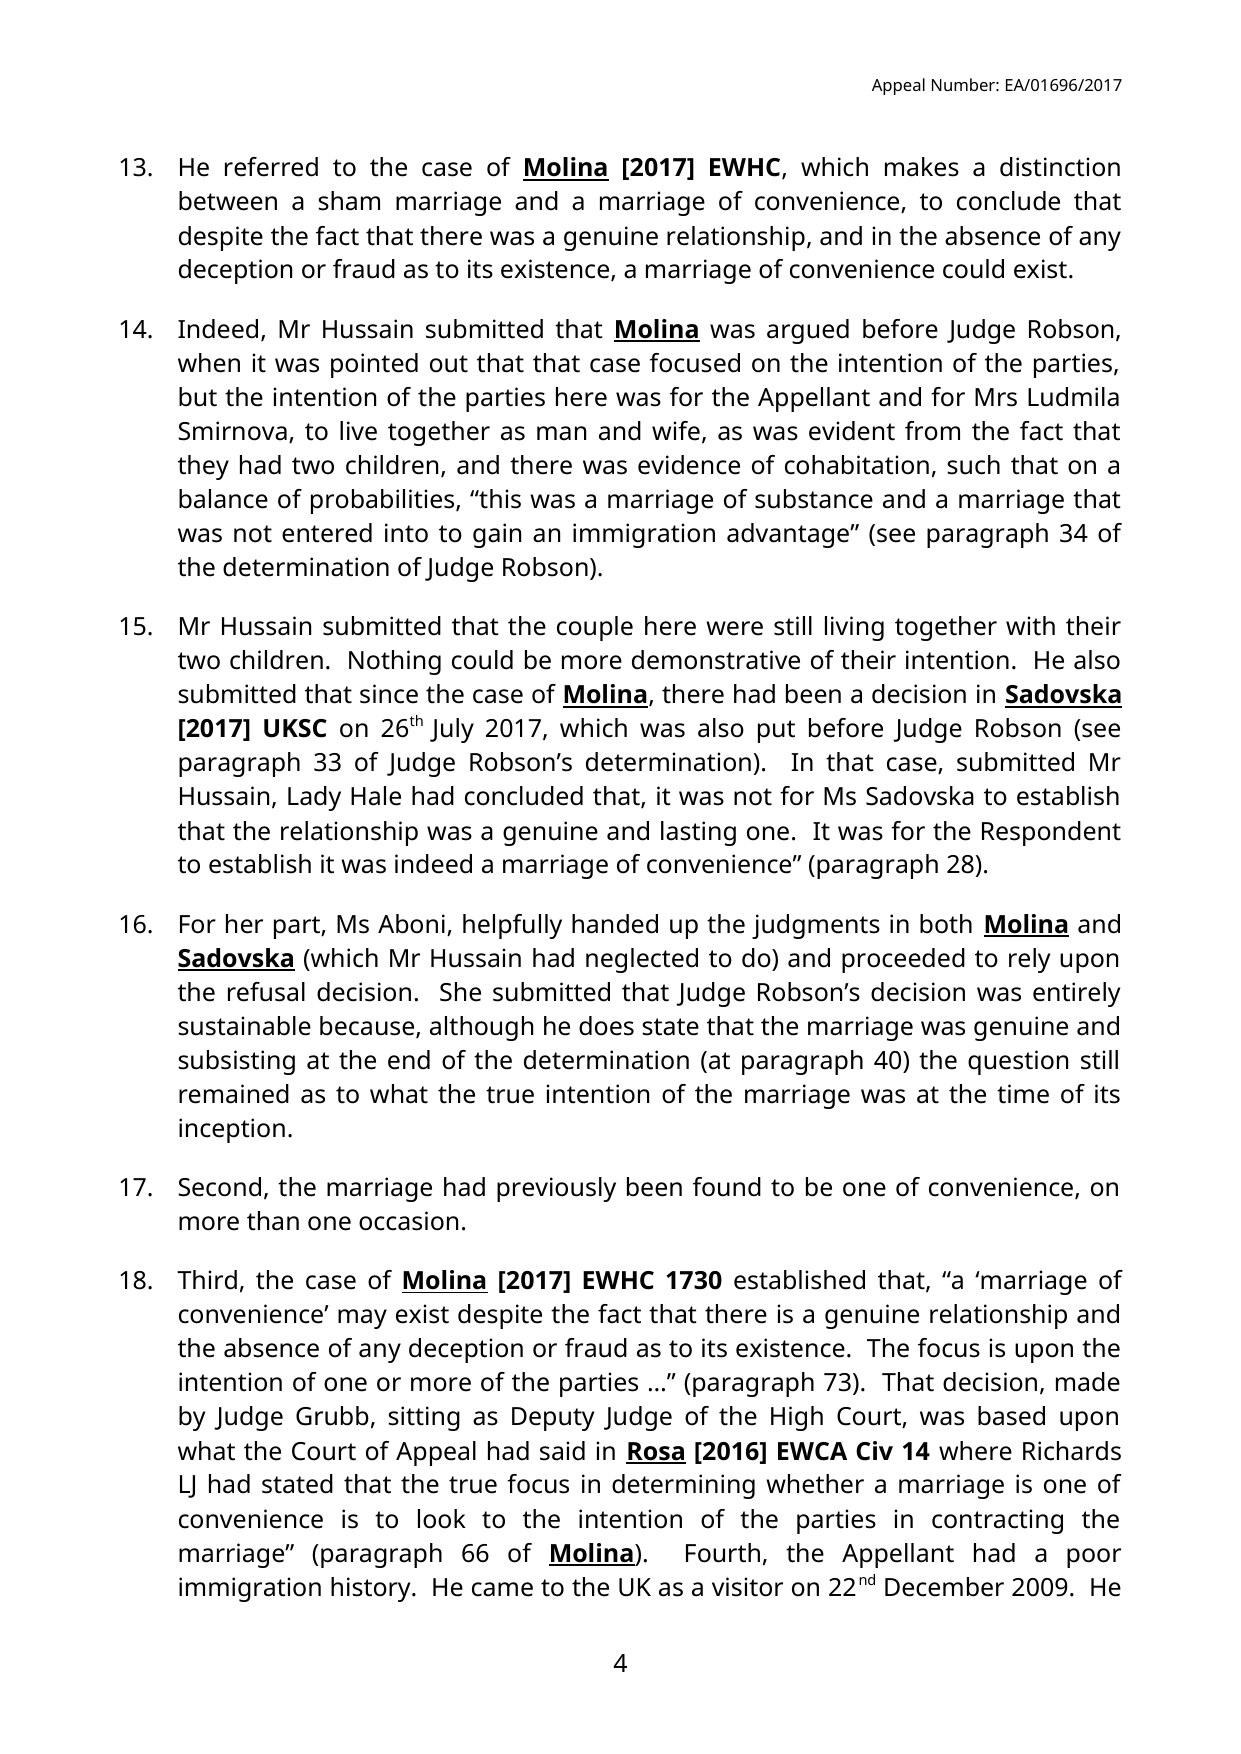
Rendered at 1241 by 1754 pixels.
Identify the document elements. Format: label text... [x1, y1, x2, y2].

list Second, the marriage had previously been found to be one of convenience, on more than one occasion. [118, 1170, 1122, 1238]
list He referred to the case of Molina [2017] EWHC, which makes a distinction between a sham marriage and a marriage of convenience, to conclude that despite the fact that there was a genuine relationship, and in the absence of any deception or fraud as to its existence, a marriage of convenience could exist. [118, 150, 1122, 286]
list For her part, Ms Aboni, helpfully handed up the judgments in both Molina and Sadovska (which Mr Hussain had neglected to do) and proceeded to rely upon the refusal decision. She submitted that Judge Robson’s decision was entirely sustainable because, although he does state that the marriage was genuine and subsisting at the end of the determination (at paragraph 40) the question still remained as to what the true intention of the marriage was at the time of its inception. [118, 906, 1122, 1145]
list Mr Hussain submitted that the couple here were still living together with their two children. Nothing could be more demonstrative of their intention. He also submitted that since the case of Molina, there had been a decision in Sadovska [2017] UKSC on 26th July 2017, which was also put before Judge Robson (see paragraph 33 of Judge Robson’s determination). In that case, submitted Mr Hussain, Lady Hale had concluded that, it was not for Ms Sadovska to establish that the relationship was a genuine and lasting one. It was for the Respondent to establish it was indeed a marriage of convenience” (paragraph 28). [118, 609, 1122, 881]
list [118, 1263, 1122, 1603]
list Indeed, Mr Hussain submitted that Molina was argued before Judge Robson, when it was pointed out that that case focused on the intention of the parties, but the intention of the parties here was for the Appellant and for Mrs Ludmila Smirnova, to live together as man and wife, as was evident from the fact that they had two children, and there was evidence of cohabitation, such that on a balance of probabilities, “this was a marriage of substance and a marriage that was not entered into to gain an immigration advantage” (see paragraph 34 of the determination of Judge Robson). [118, 311, 1122, 584]
